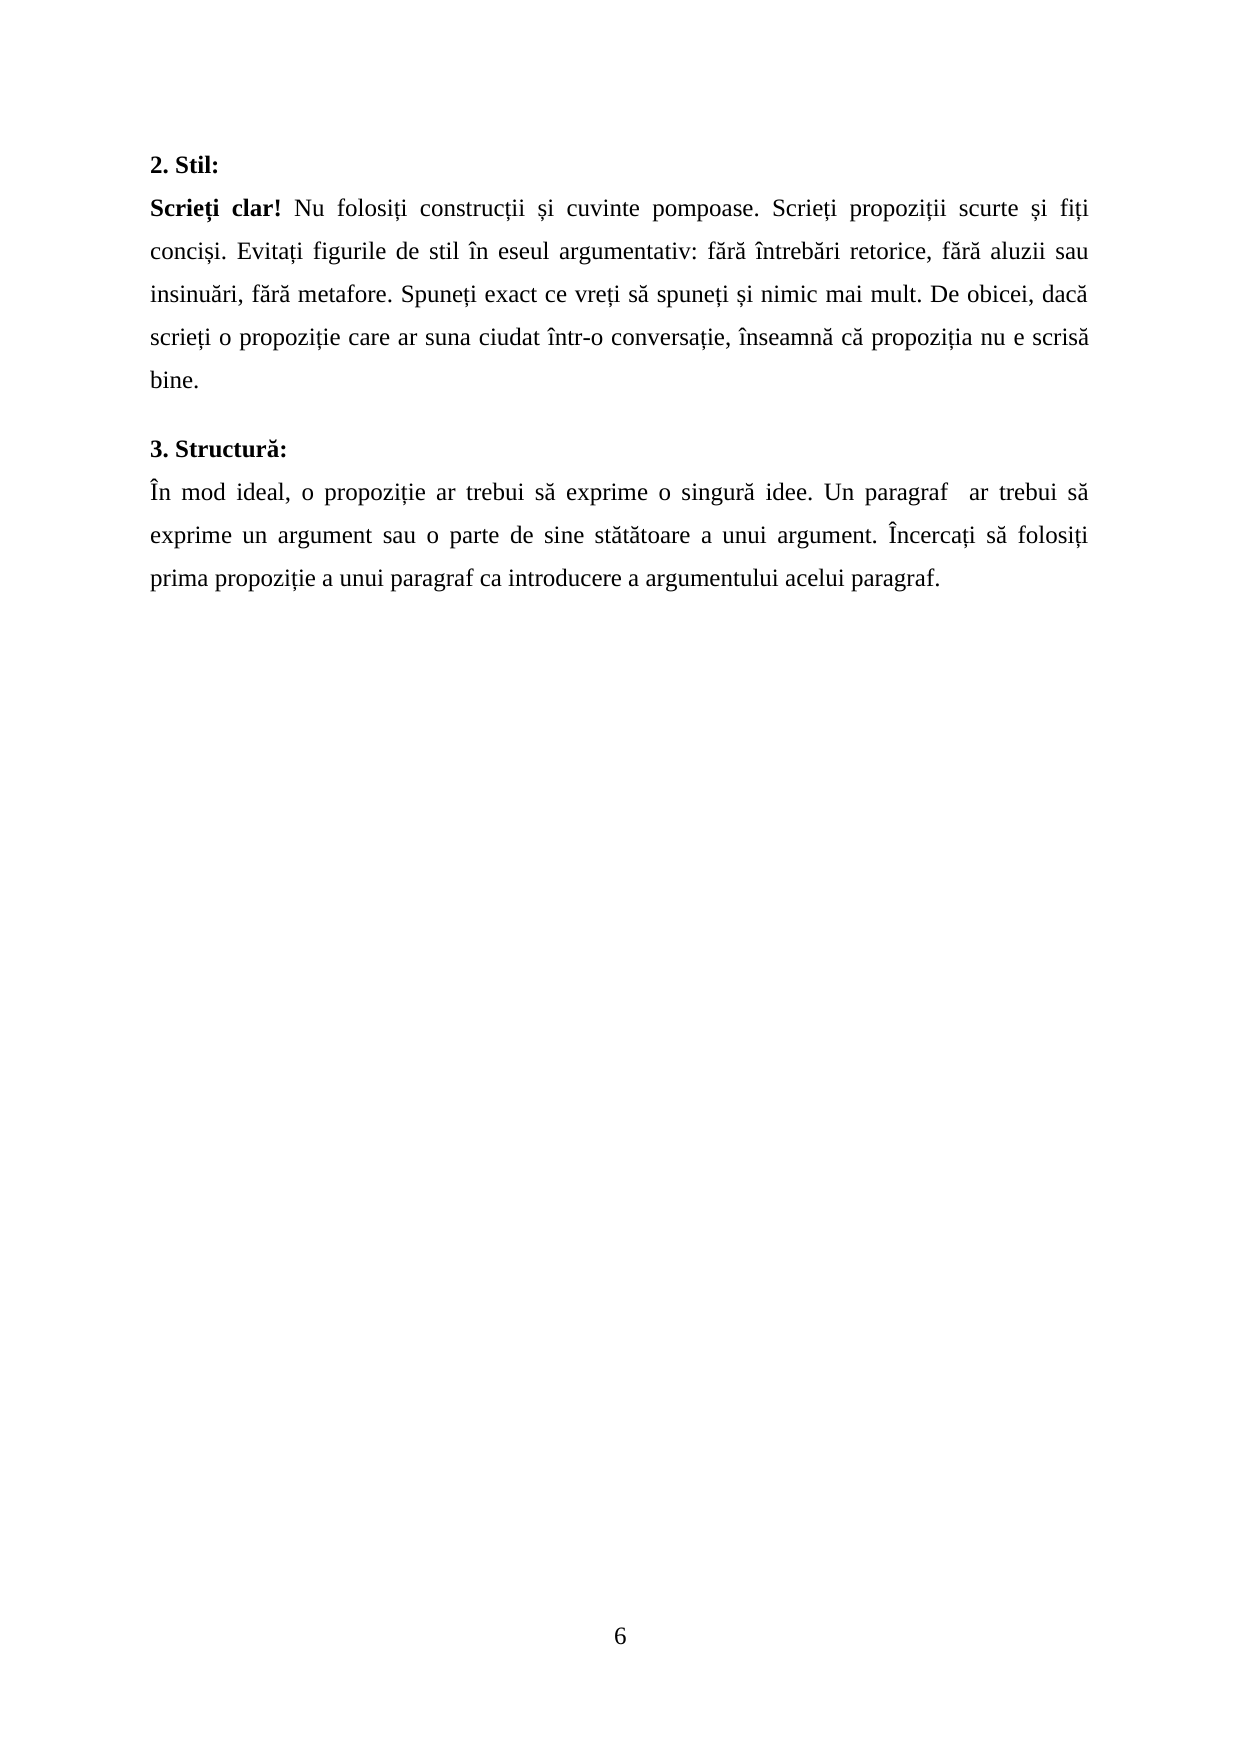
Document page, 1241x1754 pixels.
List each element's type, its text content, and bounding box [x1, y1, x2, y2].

text În mod ideal, o propoziție ar trebui să exprime o singură idee. Un paragraf ar trebui să exprime un argument sau o parte de sine stătătoare a unui argument. Încercați să folosiți prima propoziție a unui paragraf ca introducere a argumentului acelui paragraf. [150, 477, 1090, 592]
text 3. Structură: [150, 434, 1090, 462]
text 2. Stil: [150, 150, 1090, 179]
text Scrieți clar! Nu folosiți construcții și cuvinte pompoase. Scrieți propoziții scurte și fiți conciși. Evitați figurile de stil în eseul argumentativ: fără întrebări retorice, fără aluzii sau insinuări, fără metafore. Spuneți exact ce vreți să spuneți și nimic mai mult. De obicei, dacă scrieți o propoziție care ar suna ciudat într-o conversație, înseamnă că propoziția nu e scrisă bine. [150, 193, 1090, 394]
